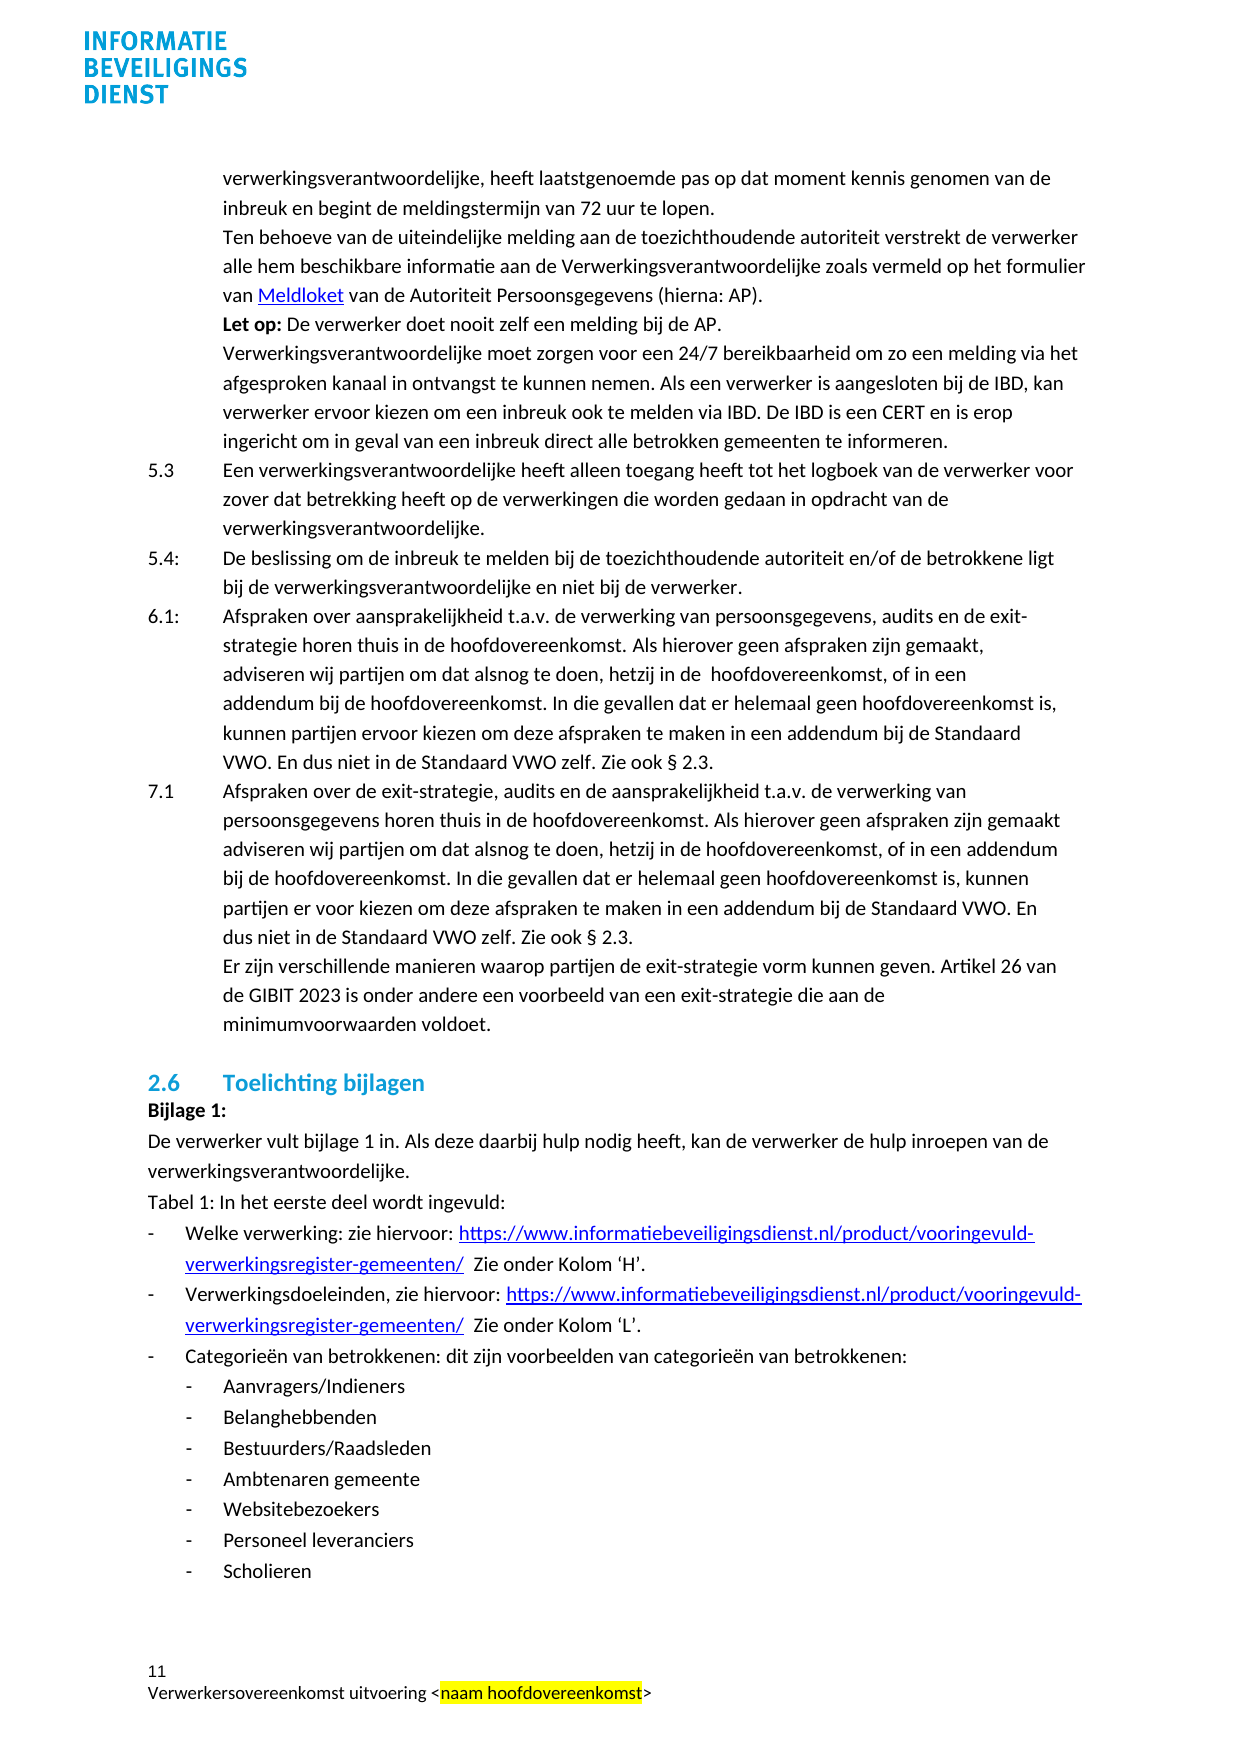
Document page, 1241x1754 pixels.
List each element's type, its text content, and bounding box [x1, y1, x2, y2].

list Personeel leveranciers [186, 1527, 1062, 1553]
list Scholieren [186, 1558, 1062, 1583]
text De verwerker vult bijlage 1 in. Als deze daarbij hulp nodig heeft, kan de verwerker de hulp inroepen van de verwerkingsverantwoordelijke. [148, 1128, 1062, 1184]
picture [90, 89, 94, 100]
subtitle 2.6 Toelichting bijlagen [148, 1067, 1092, 1097]
list Websitebezoekers [186, 1497, 1062, 1522]
text Tabel 1: In het eerste deel wordt ingevuld: [148, 1189, 1062, 1215]
text 5.3 Een verwerkingsverantwoordelijke heeft alleen toegang heeft tot het logboek van de verwerker voor zover dat betrekking heeft op de verwerkingen die worden gedaan in opdracht van de verwerkingsverantwoordelijke. [148, 454, 1092, 542]
list Bestuurders/Raadsleden [186, 1435, 1062, 1461]
list Categorieën van betrokkenen: dit zijn voorbeelden van categorieën van betrokkenen: [148, 1343, 1092, 1368]
text Bijlage 1: [148, 1097, 1062, 1123]
list Ambtenaren gemeente [186, 1466, 1062, 1491]
text Ten behoeve van de uiteindelijke melding aan de toezichthoudende autoriteit verstrekt de verwerker alle hem beschikbare informatie aan de Verwerkingsverantwoordelijke zoals vermeld op het formulier van Meldloket van de Autoriteit Persoonsgegevens (hierna: AP). [223, 221, 1092, 308]
text 7.1 Afspraken over de exit-strategie, audits en de aansprakelijkheid t.a.v. de verwerking van persoonsgegevens horen thuis in de hoofdovereenkomst. Als hierover geen afspraken zijn gemaakt adviseren wij partijen om dat alsnog te doen, hetzij in de hoofdovereenkomst, of in een addendum bij de hoofdovereenkomst. In die gevallen dat er helemaal geen hoofdovereenkomst is, kunnen partijen er voor kiezen om deze afspraken te maken in een addendum bij de Standaard VWO. En dus niet in de Standaard VWO zelf. Zie ook § 2.3. [148, 775, 1062, 950]
list Welke verwerking: zie hiervoor: https://www.informatiebeveiligingsdienst.nl/product/vooringevuld-verwerkingsregister-gemeenten/ Zie onder Kolom ‘H’. [148, 1220, 1092, 1276]
text 5.4: De beslissing om de inbreuk te melden bij de toezichthoudende autoriteit en/of de betrokkene ligt bij de verwerkingsverantwoordelijke en niet bij de verwerker. [148, 542, 1062, 600]
text Er zijn verschillende manieren waarop partijen de exit-strategie vorm kunnen geven. Artikel 26 van de GIBIT 2023 is onder andere een voorbeeld van een exit-strategie die aan de minimumvoorwaarden voldoet. [223, 950, 1062, 1037]
picture [126, 35, 132, 47]
list Belanghebbenden [186, 1404, 1062, 1430]
picture [85, 31, 247, 104]
text 6.1: Afspraken over aansprakelijkheid t.a.v. de verwerking van persoonsgegevens, audits en de exit-strategie horen thuis in de hoofdovereenkomst. Als hierover geen afspraken zijn gemaakt, adviseren wij partijen om dat alsnog te doen, hetzij in de hoofdovereenkomst, of in een addendum bij de hoofdovereenkomst. In die gevallen dat er helemaal geen hoofdovereenkomst is, kunnen partijen ervoor kiezen om deze afspraken te maken in een addendum bij de Standaard VWO. En dus niet in de Standaard VWO zelf. Zie ook § 2.3. [148, 600, 1062, 775]
text Verwerkingsverantwoordelijke moet zorgen voor een 24/7 bereikbaarheid om zo een melding via het afgesproken kanaal in ontvangst te kunnen nemen. Als een verwerker is aangesloten bij de IBD, kan verwerker ervoor kiezen om een inbreuk ook te melden via IBD. De IBD is een CERT en is erop ingericht om in geval van een inbreuk direct alle betrokken gemeenten te informeren. [223, 337, 1092, 454]
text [223, 162, 1092, 221]
text Let op: De verwerker doet nooit zelf een melding bij de AP. [223, 308, 1092, 337]
list Aanvragers/Indieners [186, 1374, 1062, 1399]
list Verwerkingsdoeleinden, zie hiervoor: https://www.informatiebeveiligingsdienst.nl/product/vooringevuld-verwerkingsregister-gemeenten/ Zie onder Kolom ‘L’. [148, 1282, 1092, 1338]
